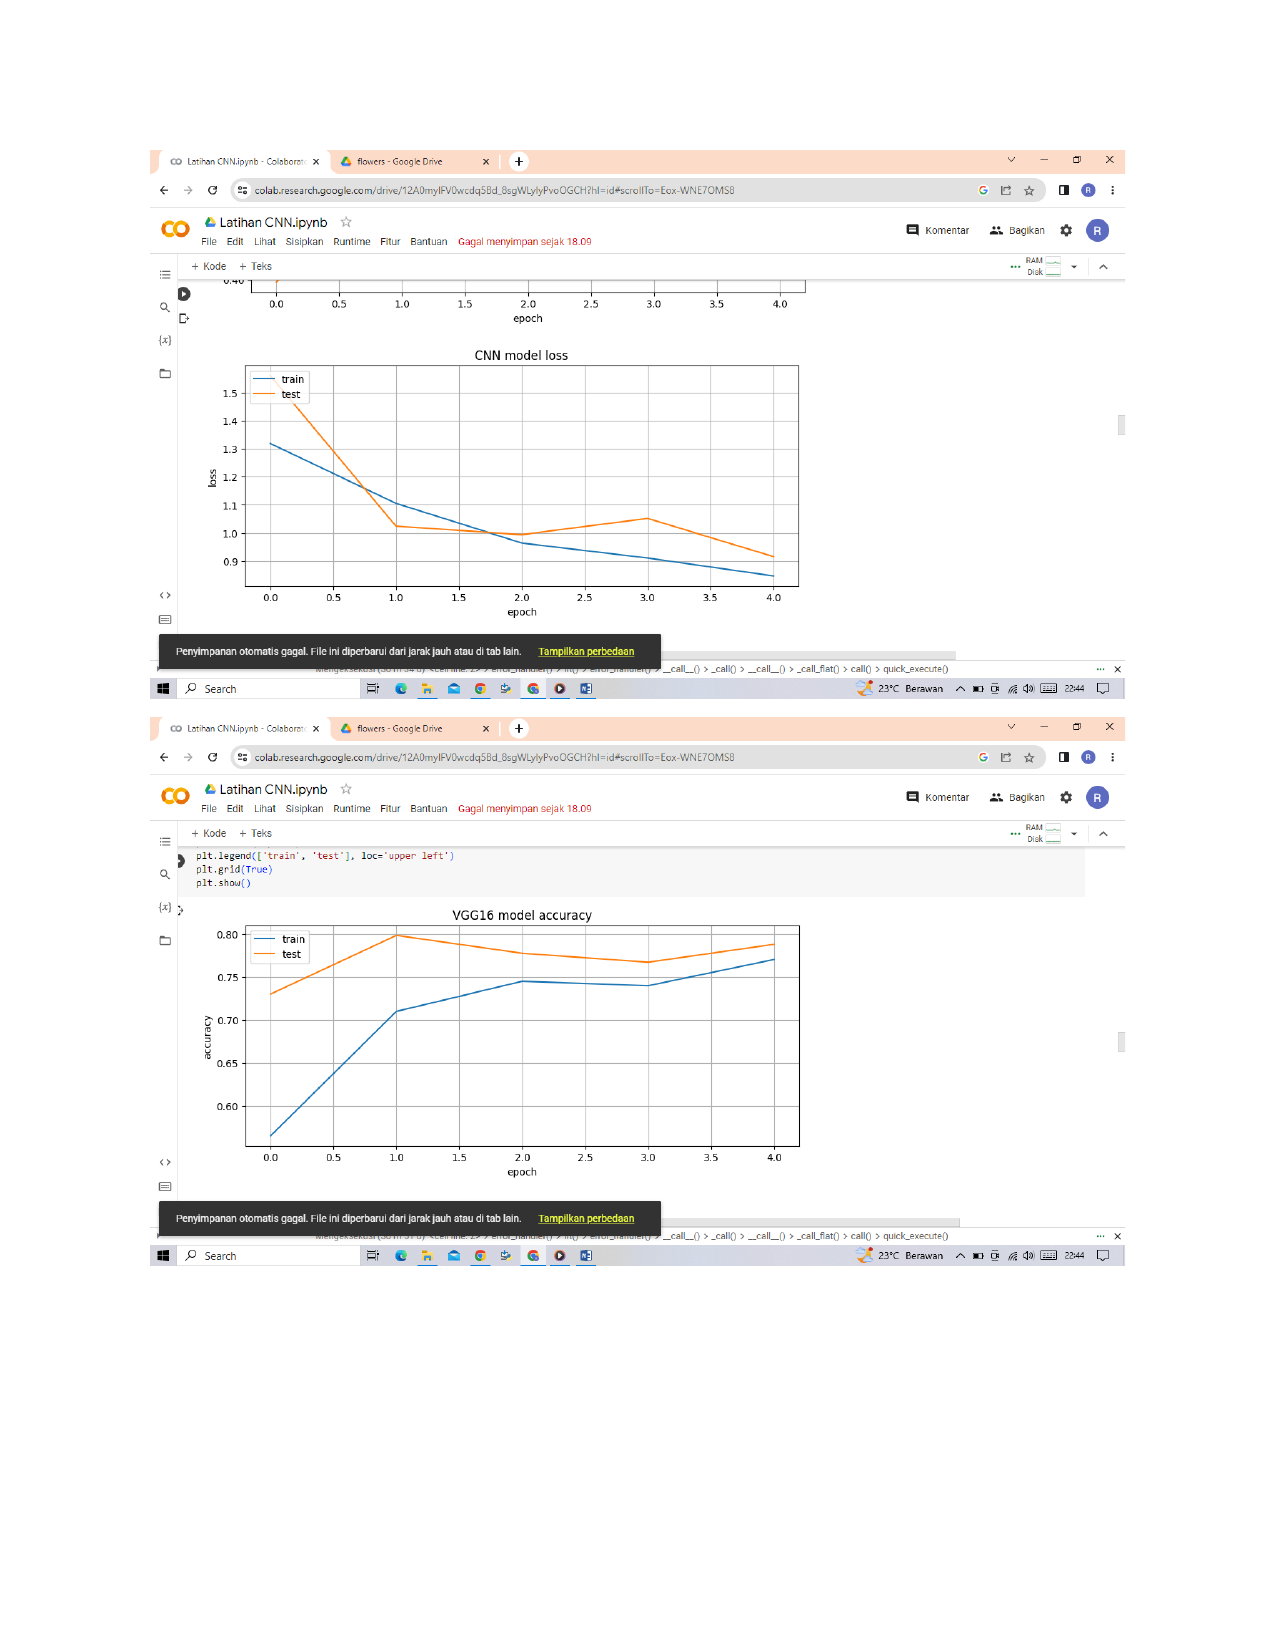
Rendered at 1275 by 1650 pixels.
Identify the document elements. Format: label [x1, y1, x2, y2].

picture [150, 717, 1125, 1266]
picture [150, 150, 1125, 699]
